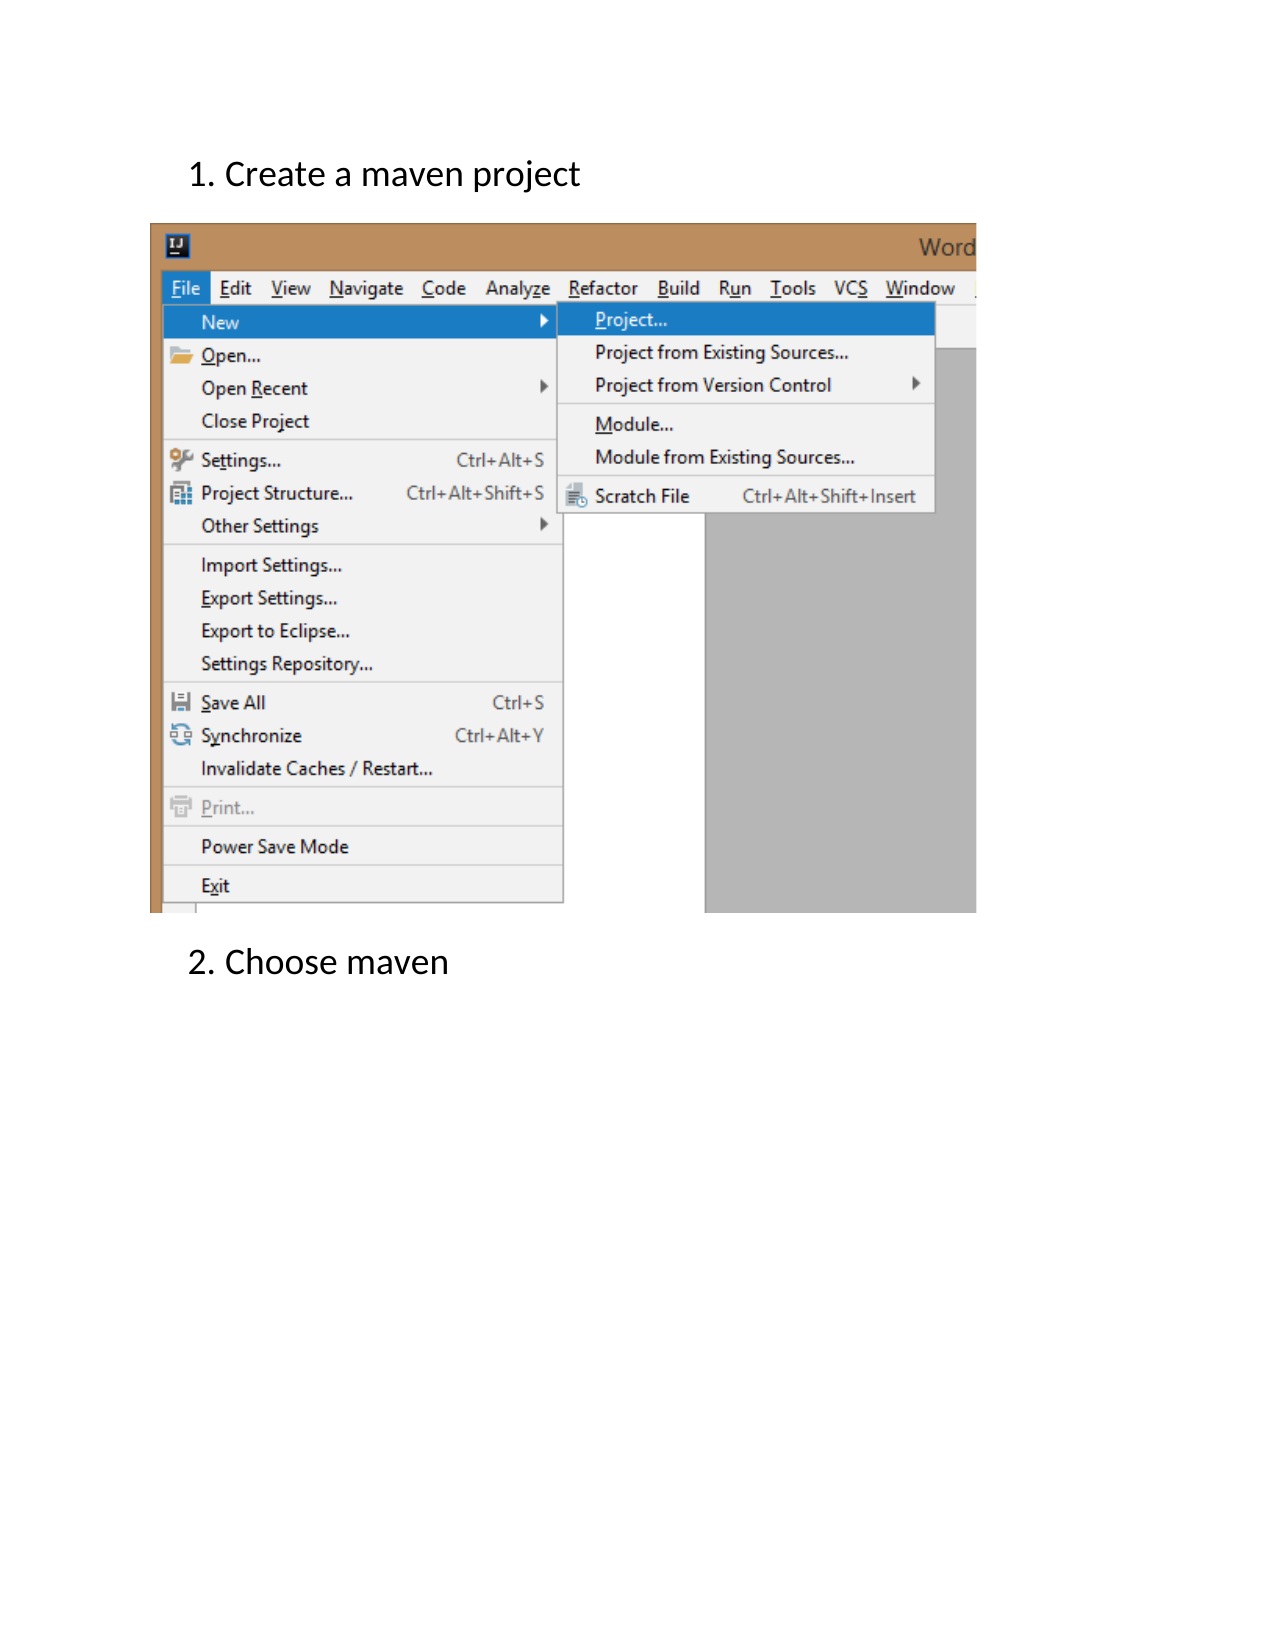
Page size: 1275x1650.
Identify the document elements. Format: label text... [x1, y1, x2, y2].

list Choose maven [187, 938, 1125, 983]
list Create a maven project [187, 150, 1125, 196]
picture [150, 223, 977, 913]
